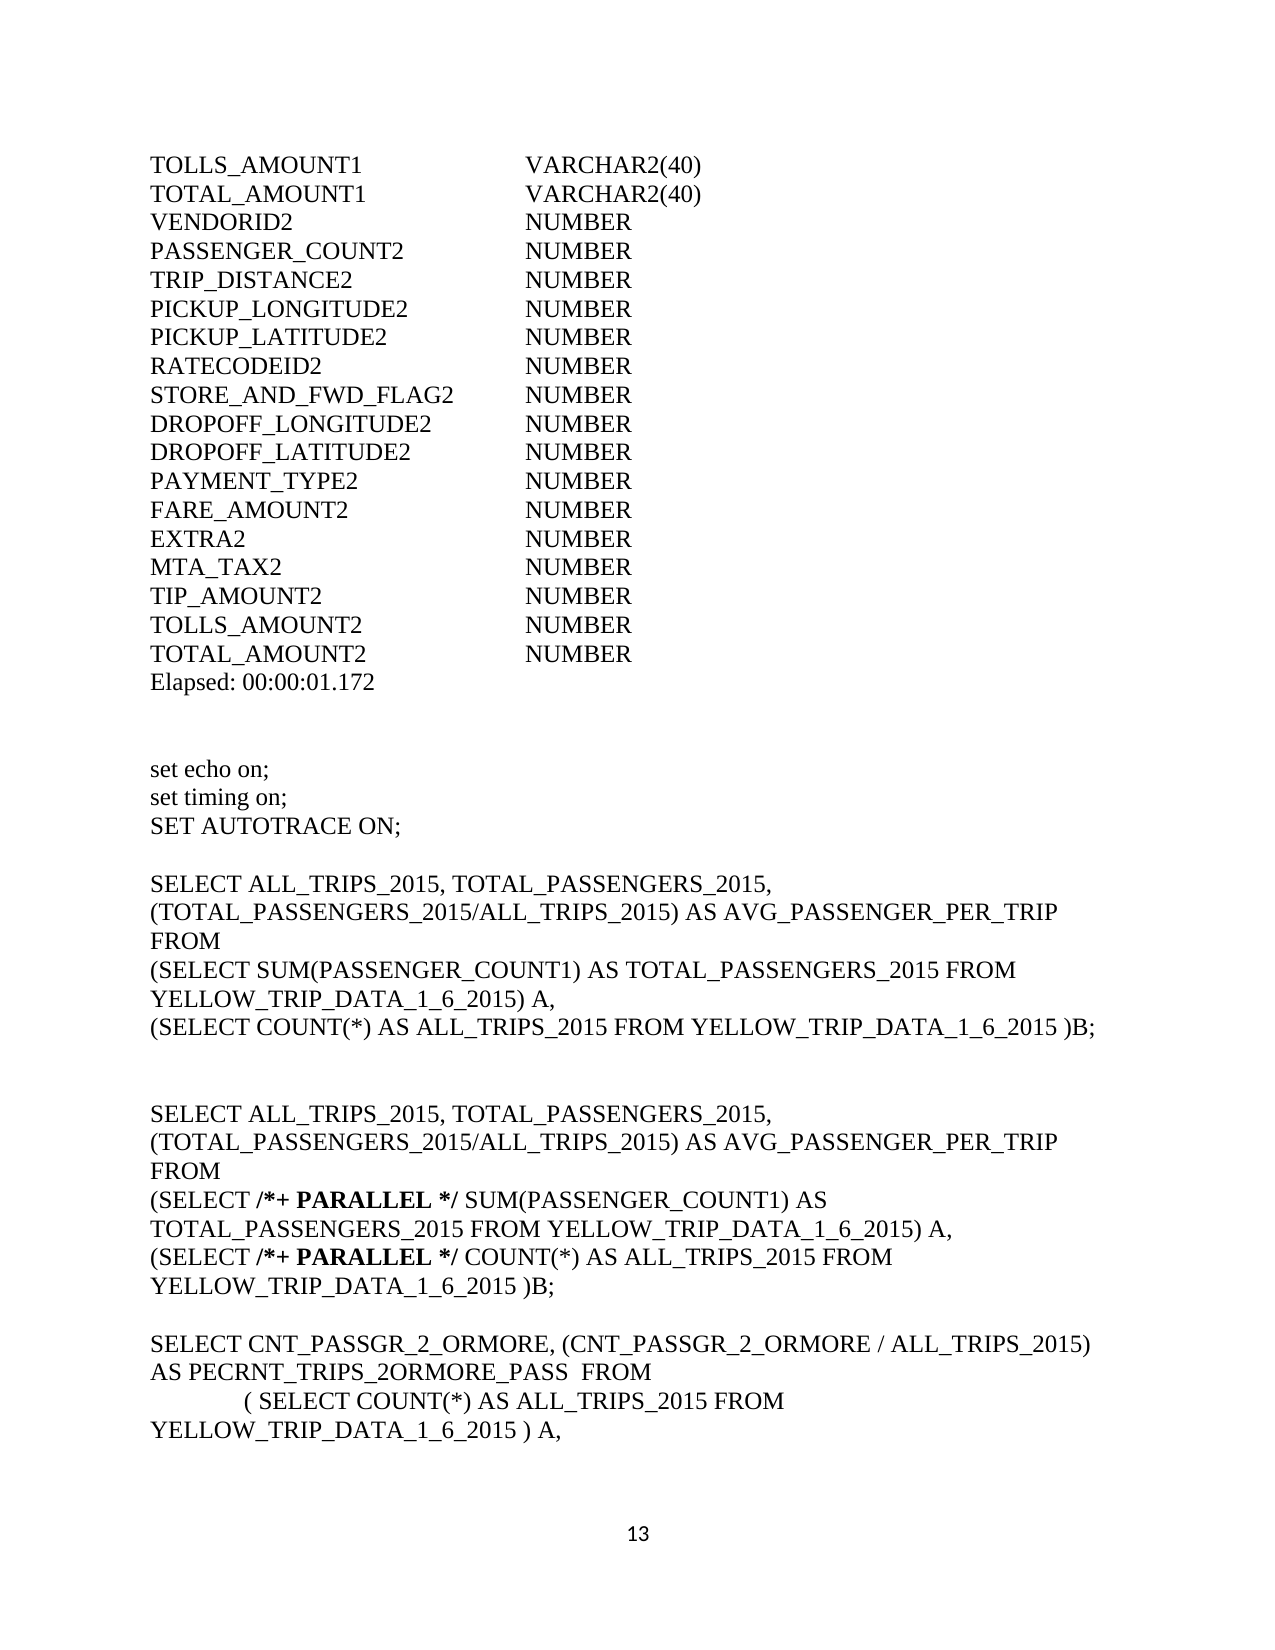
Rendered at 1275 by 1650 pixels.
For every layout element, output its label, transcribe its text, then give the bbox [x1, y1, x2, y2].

text TIP_AMOUNT2 NUMBER [150, 581, 1125, 610]
text VENDORID2 NUMBER [150, 207, 1125, 236]
text set timing on; [150, 782, 1125, 811]
text PICKUP_LATITUDE2 NUMBER [150, 322, 1125, 351]
text STORE_AND_FWD_FLAG2 NUMBER [150, 380, 1125, 409]
text TOTAL_AMOUNT2 NUMBER [150, 639, 1125, 667]
text SELECT ALL_TRIPS_2015, TOTAL_PASSENGERS_2015, (TOTAL_PASSENGERS_2015/ALL_TRIPS_2015) AS AVG_PASSENGER_PER_TRIP FROM [150, 1099, 1125, 1185]
text MTA_TAX2 NUMBER [150, 552, 1125, 581]
text (SELECT SUM(PASSENGER_COUNT1) AS TOTAL_PASSENGERS_2015 FROM YELLOW_TRIP_DATA_1_6_2015) A, [150, 955, 1125, 1012]
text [150, 1329, 1125, 1386]
text (SELECT COUNT(*) AS ALL_TRIPS_2015 FROM YELLOW_TRIP_DATA_1_6_2015 )B; [150, 1012, 1125, 1041]
text PICKUP_LONGITUDE2 NUMBER [150, 294, 1125, 322]
text TRIP_DISTANCE2 NUMBER [150, 265, 1125, 294]
text TOLLS_AMOUNT2 NUMBER [150, 610, 1125, 639]
text DROPOFF_LONGITUDE2 NUMBER [150, 409, 1125, 437]
text (SELECT /*+ PARALLEL */ SUM(PASSENGER_COUNT1) AS TOTAL_PASSENGERS_2015 FROM YELLOW_TRIP_DATA_1_6_2015) A, [150, 1185, 1125, 1242]
text SET AUTOTRACE ON; [150, 811, 1125, 840]
text Elapsed: 00:00:01.172 [150, 667, 1125, 696]
text set echo on; [150, 754, 1125, 782]
text RATECODEID2 NUMBER [150, 351, 1125, 380]
text PASSENGER_COUNT2 NUMBER [150, 236, 1125, 265]
text PAYMENT_TYPE2 NUMBER [150, 466, 1125, 495]
text (SELECT /*+ PARALLEL */ COUNT(*) AS ALL_TRIPS_2015 FROM YELLOW_TRIP_DATA_1_6_2015 )B; [150, 1242, 1125, 1300]
text TOTAL_AMOUNT1 VARCHAR2(40) [150, 179, 1125, 207]
text FARE_AMOUNT2 NUMBER [150, 495, 1125, 524]
text TOLLS_AMOUNT1 VARCHAR2(40) [150, 150, 1125, 179]
text SELECT ALL_TRIPS_2015, TOTAL_PASSENGERS_2015, (TOTAL_PASSENGERS_2015/ALL_TRIPS_2015) AS AVG_PASSENGER_PER_TRIP FROM [150, 869, 1125, 955]
text EXTRA2 NUMBER [150, 524, 1125, 552]
text ( SELECT COUNT(*) AS ALL_TRIPS_2015 FROM YELLOW_TRIP_DATA_1_6_2015 ) A, [150, 1386, 1125, 1444]
text DROPOFF_LATITUDE2 NUMBER [150, 437, 1125, 466]
